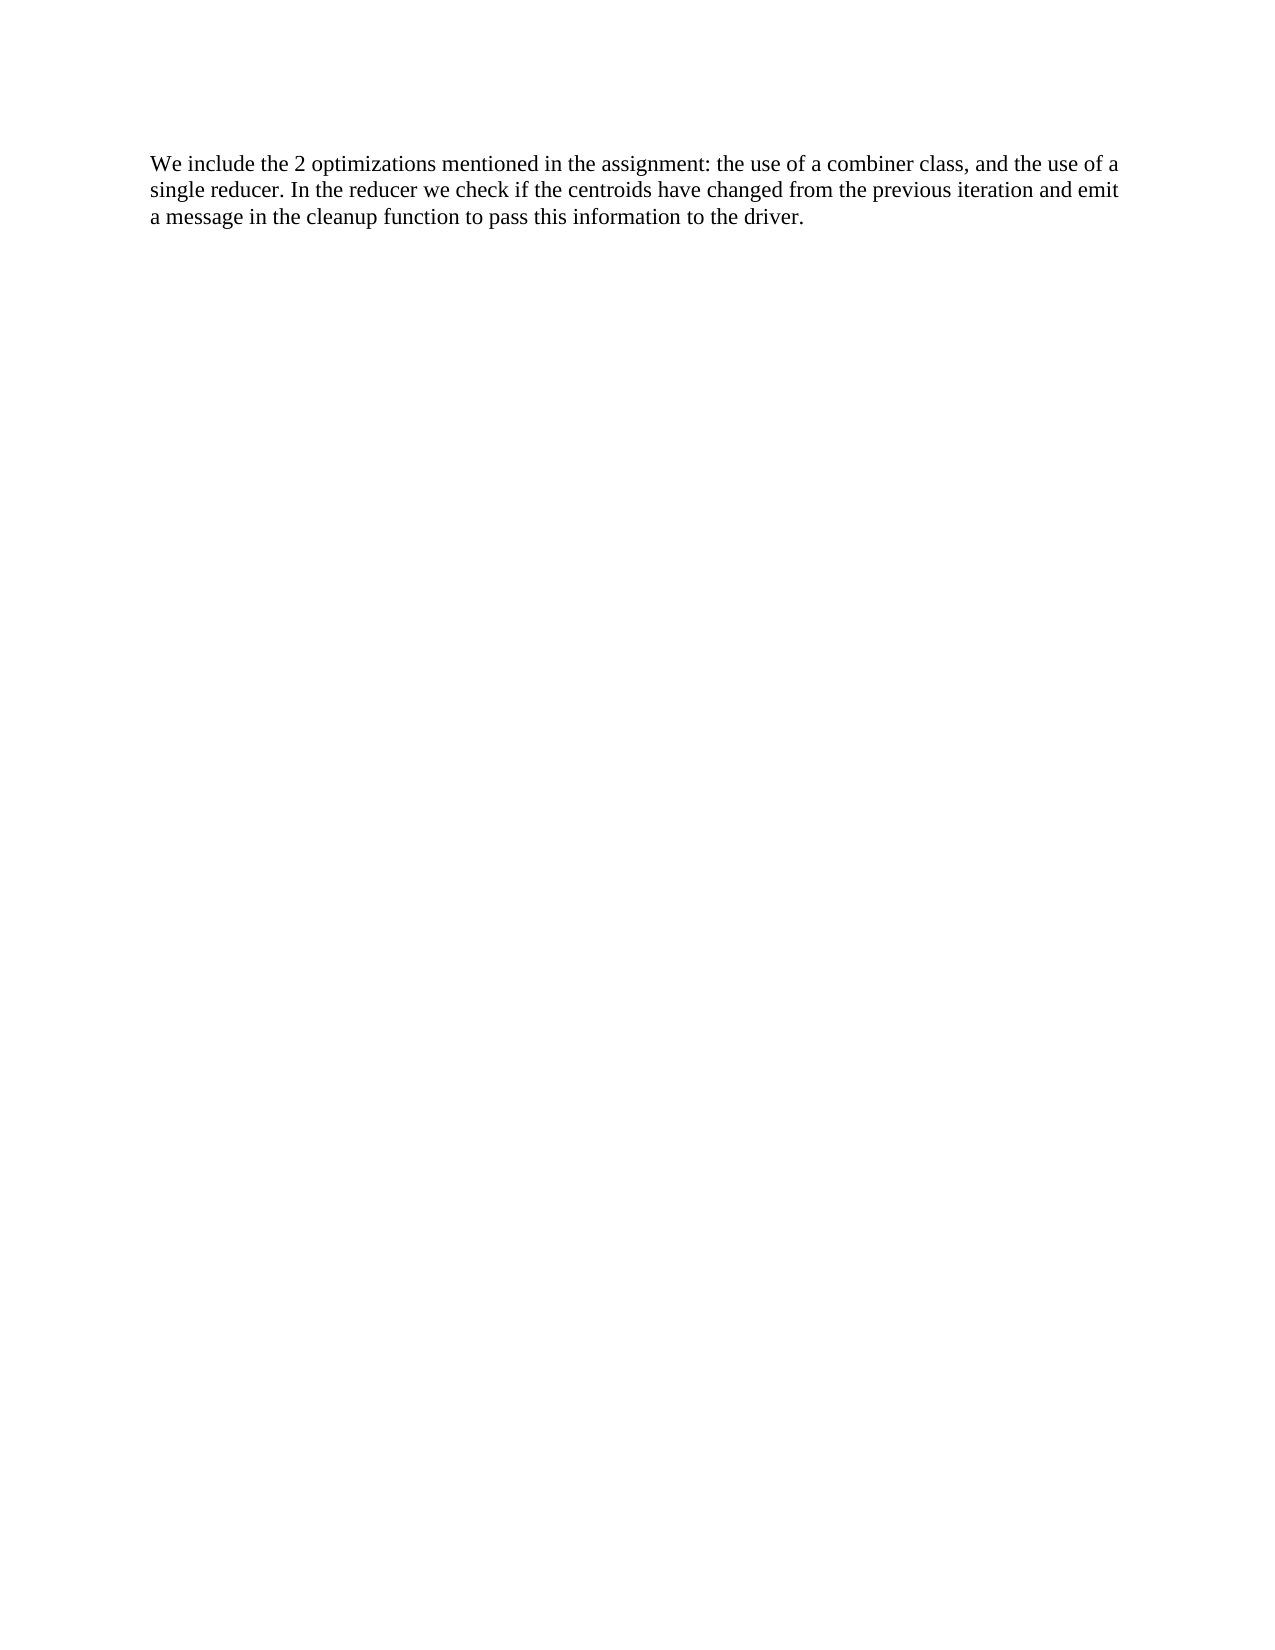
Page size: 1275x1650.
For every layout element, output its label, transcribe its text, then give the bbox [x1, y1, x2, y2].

text We include the 2 optimizations mentioned in the assignment: the use of a combiner class, and the use of a single reducer. In the reducer we check if the centroids have changed from the previous iteration and emit a message in the cleanup function to pass this information to the driver. [150, 150, 1125, 229]
